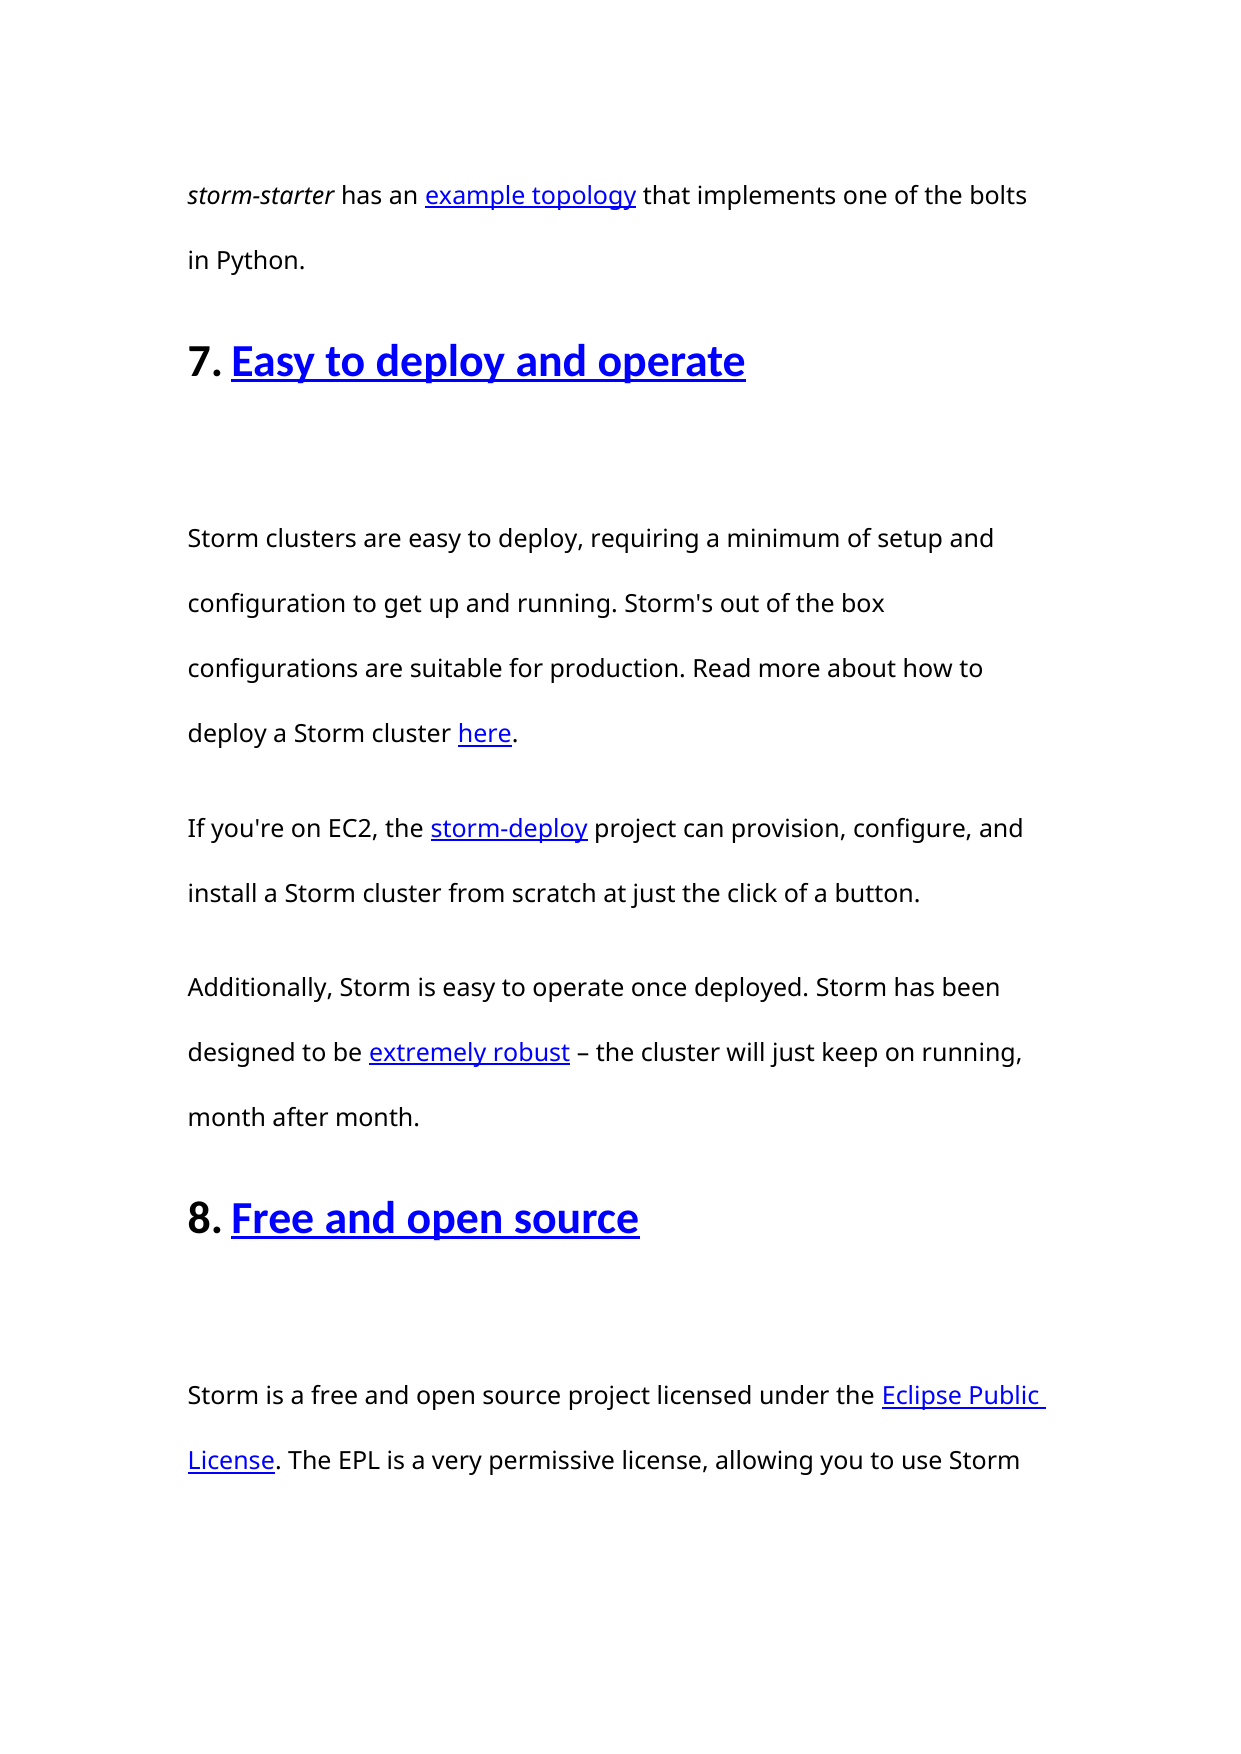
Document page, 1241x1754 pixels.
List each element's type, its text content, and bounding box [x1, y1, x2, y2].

text Storm clusters are easy to deploy, requiring a minimum of setup and configuration to get up and running. Storm's out of the box configurations are suitable for production. Read more about how to deploy a Storm cluster here. [187, 506, 1053, 766]
subtitle Free and open source [187, 1184, 1053, 1249]
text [187, 1363, 1053, 1493]
text Additionally, Storm is easy to operate once deployed. Storm has been designed to be extremely robust – the cluster will just keep on running, month after month. [187, 954, 1053, 1149]
text storm-starter has an example topology that implements one of the bolts in Python. [187, 162, 1053, 292]
text If you're on EC2, the storm-deploy project can provision, configure, and install a Storm cluster from scratch at just the click of a button. [187, 795, 1053, 925]
subtitle Easy to deploy and operate [187, 327, 1053, 392]
